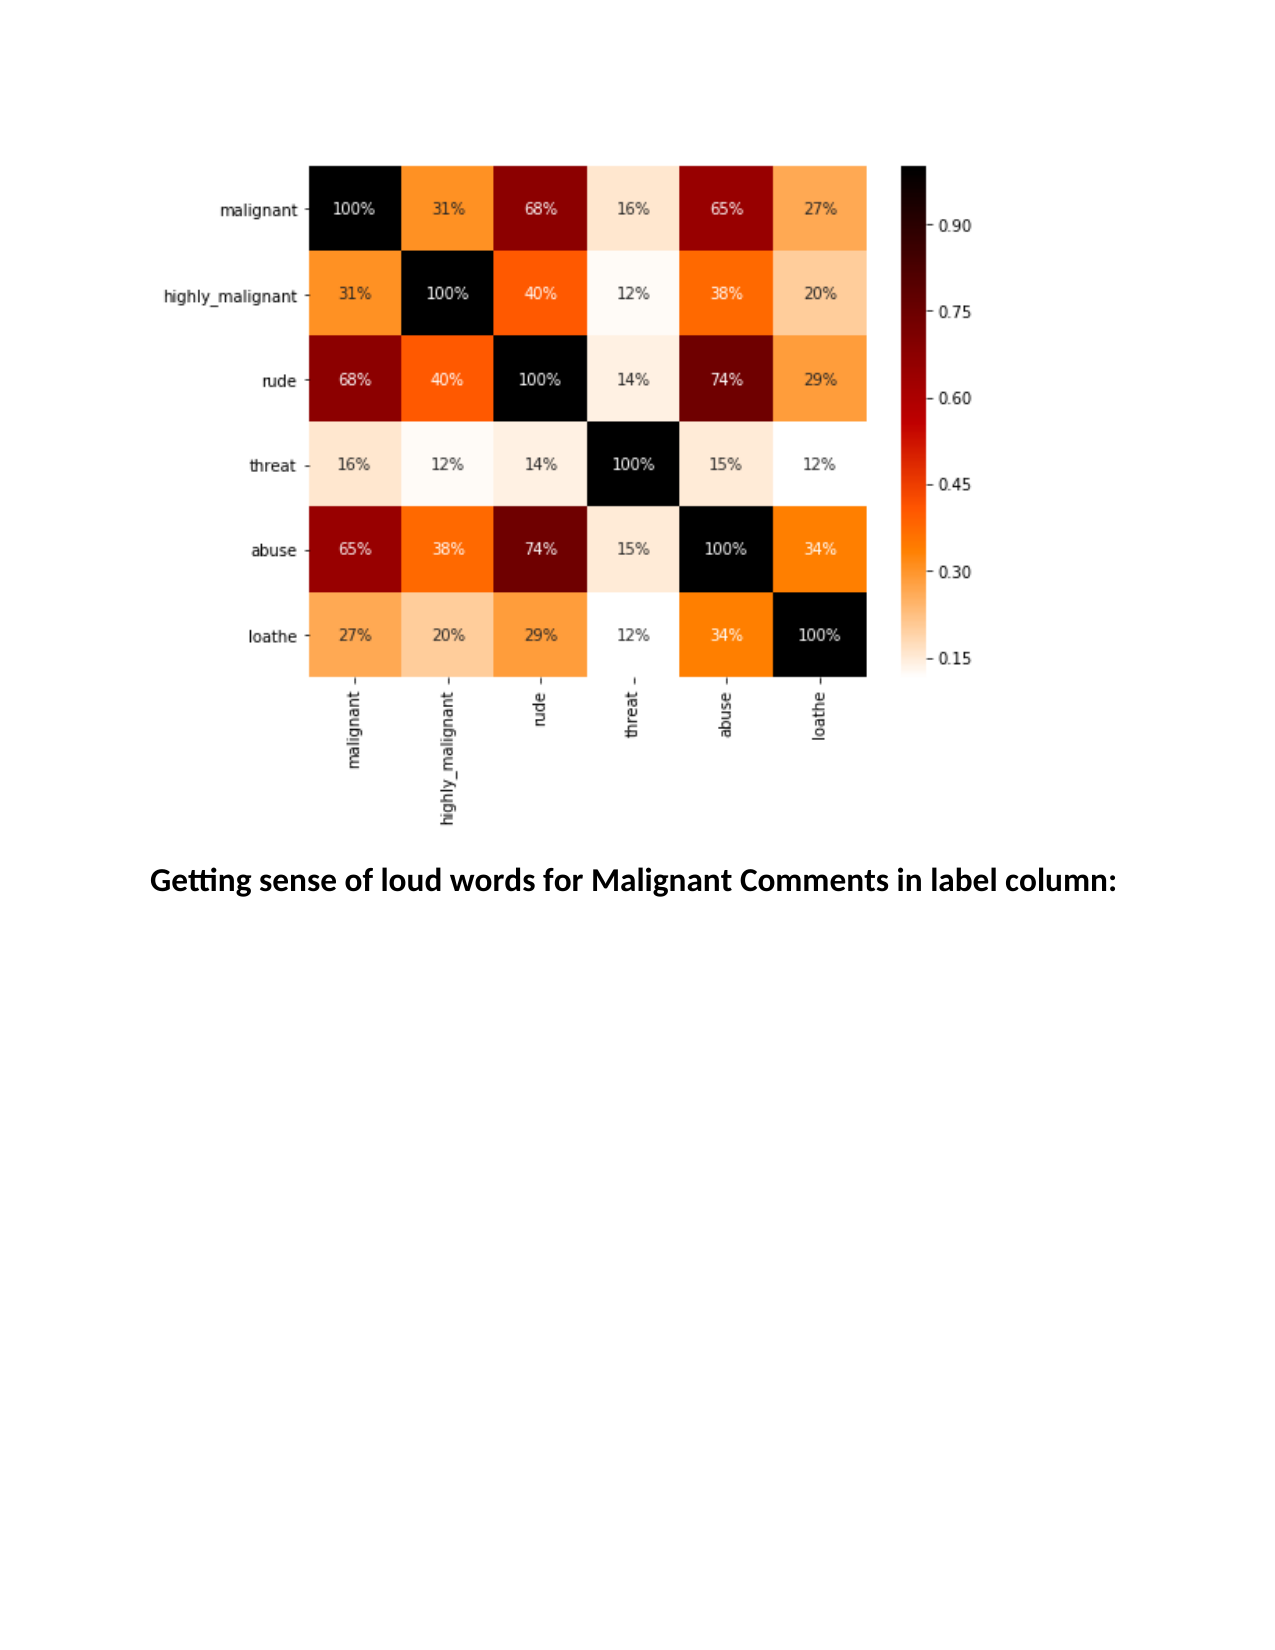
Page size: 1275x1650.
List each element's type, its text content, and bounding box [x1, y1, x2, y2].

picture [150, 150, 981, 834]
text Getting sense of loud words for Malignant Comments in label column: [150, 858, 1125, 899]
